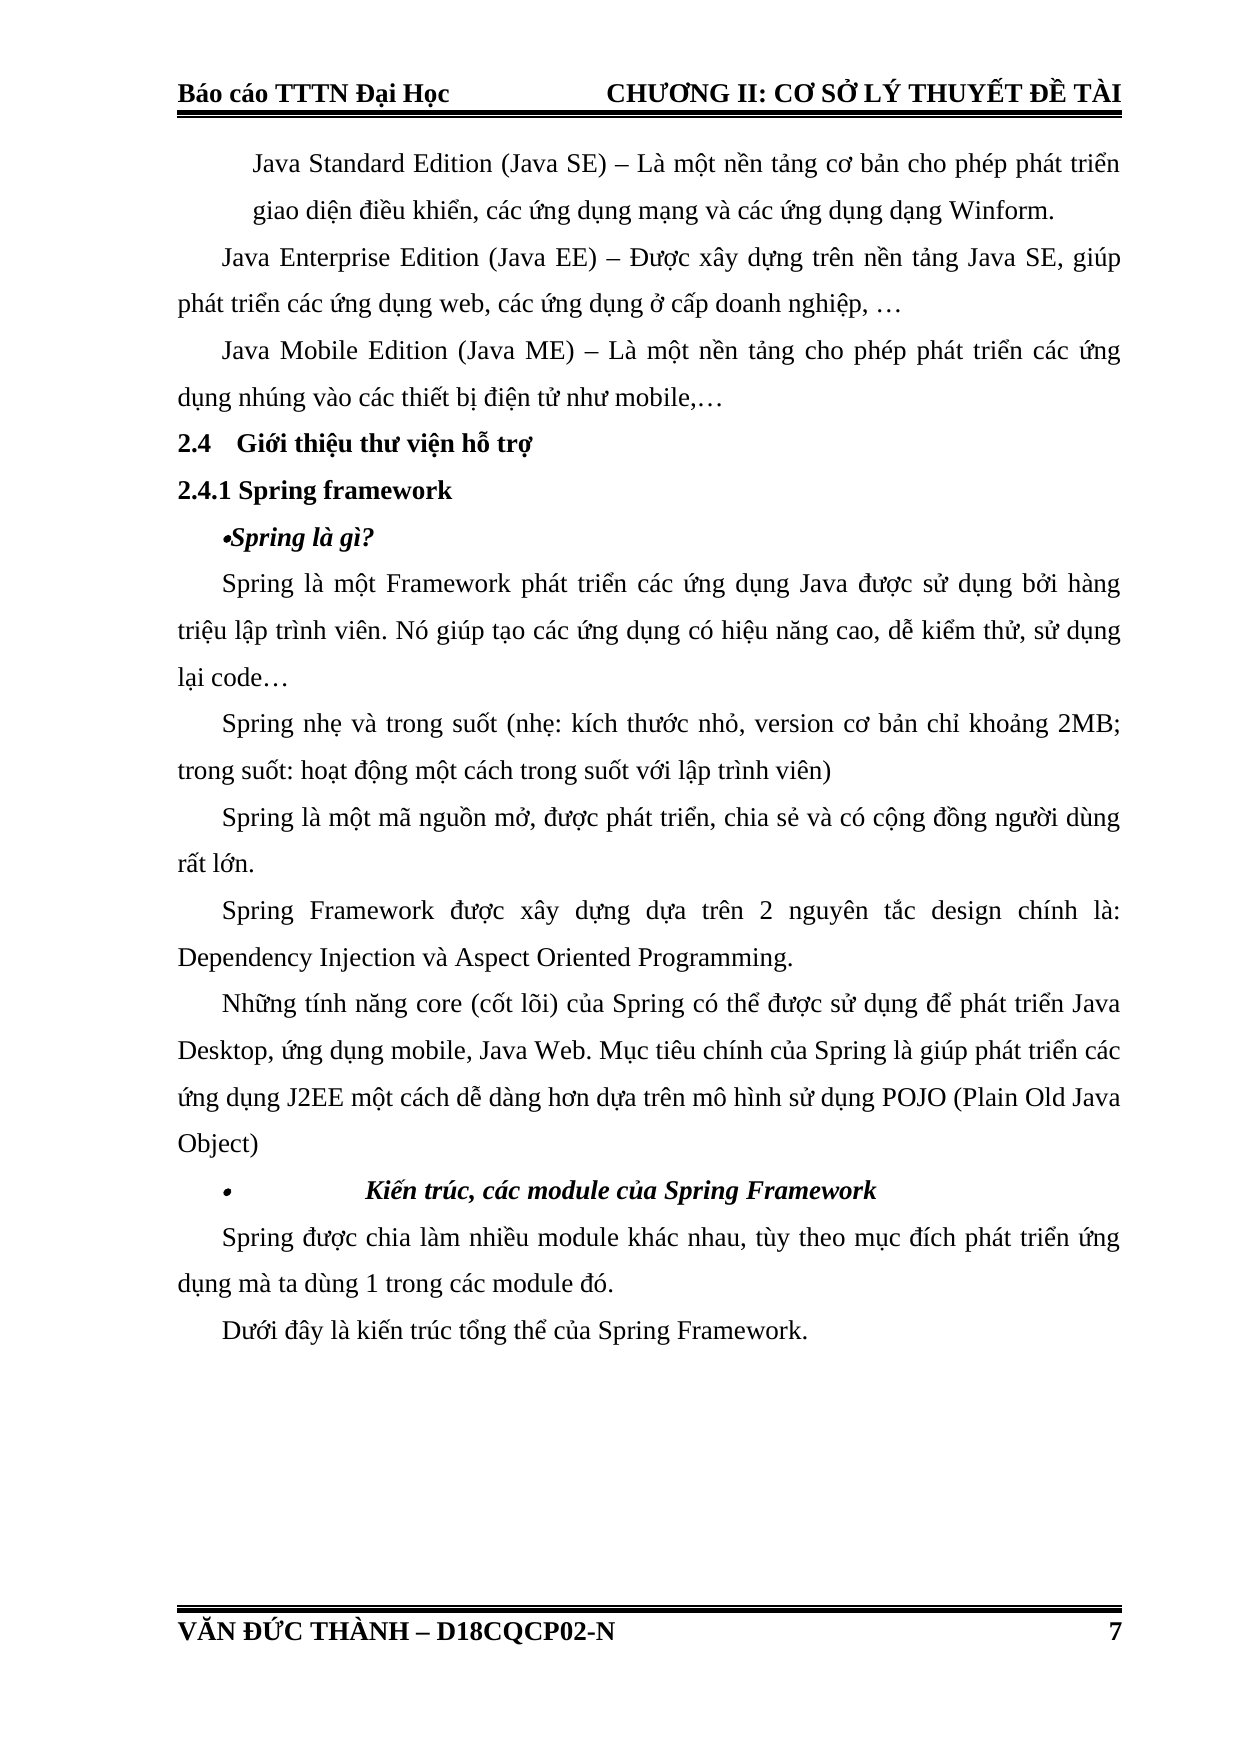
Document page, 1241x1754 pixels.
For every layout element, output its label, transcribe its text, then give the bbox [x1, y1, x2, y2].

text Những tính năng core (cốt lõi) của Spring có thể được sử dụng để phát triển Java Desktop, ứng dụng mobile, Java Web. Mục tiêu chính của Spring là giúp phát triển các ứng dụng J2EE một cách dễ dàng hơn dựa trên mô hình sử dụng POJO (Plain Old Java Object) [177, 988, 1122, 1159]
text Spring là một Framework phát triển các ứng dụng Java được sử dụng bởi hàng triệu lập trình viên. Nó giúp tạo các ứng dụng có hiệu năng cao, dễ kiểm thử, sử dụng lại code… [177, 568, 1122, 692]
list Spring là gì? [177, 521, 1122, 552]
text Java Standard Edition (Java SE) – Là một nền tảng cơ bản cho phép phát triển giao diện điều khiển, các ứng dụng mạng và các ứng dụng dạng Winform. [252, 148, 1122, 225]
text Java Enterprise Edition (Java EE) – Được xây dựng trên nền tảng Java SE, giúp phát triển các ứng dụng web, các ứng dụng ở cấp doanh nghiệp, … [177, 241, 1122, 319]
text Dưới đây là kiến trúc tổng thể của Spring Framework. [177, 1314, 1122, 1345]
subtitle 2.4.1 Spring framework [177, 474, 1122, 505]
text Spring nhẹ và trong suốt (nhẹ: kích thước nhỏ, version cơ bản chỉ khoảng 2MB; trong suốt: hoạt động một cách trong suốt với lập trình viên) [177, 708, 1122, 785]
text Spring được chia làm nhiều module khác nhau, tùy theo mục đích phát triển ứng dụng mà ta dùng 1 trong các module đó. [177, 1221, 1122, 1299]
text Java Mobile Edition (Java ME) – Là một nền tảng cho phép phát triển các ứng dụng nhúng vào các thiết bị điện tử như mobile,… [177, 334, 1122, 412]
list Kiến trúc, các module của Spring Framework [177, 1174, 1122, 1205]
text Spring Framework được xây dựng dựa trên 2 nguyên tắc design chính là: Dependency Injection và Aspect Oriented Programming. [177, 894, 1122, 972]
text Spring là một mã nguồn mở, được phát triển, chia sẻ và có cộng đồng người dùng rất lớn. [177, 801, 1122, 879]
subtitle Giới thiệu thư viện hỗ trợ [177, 428, 1122, 459]
